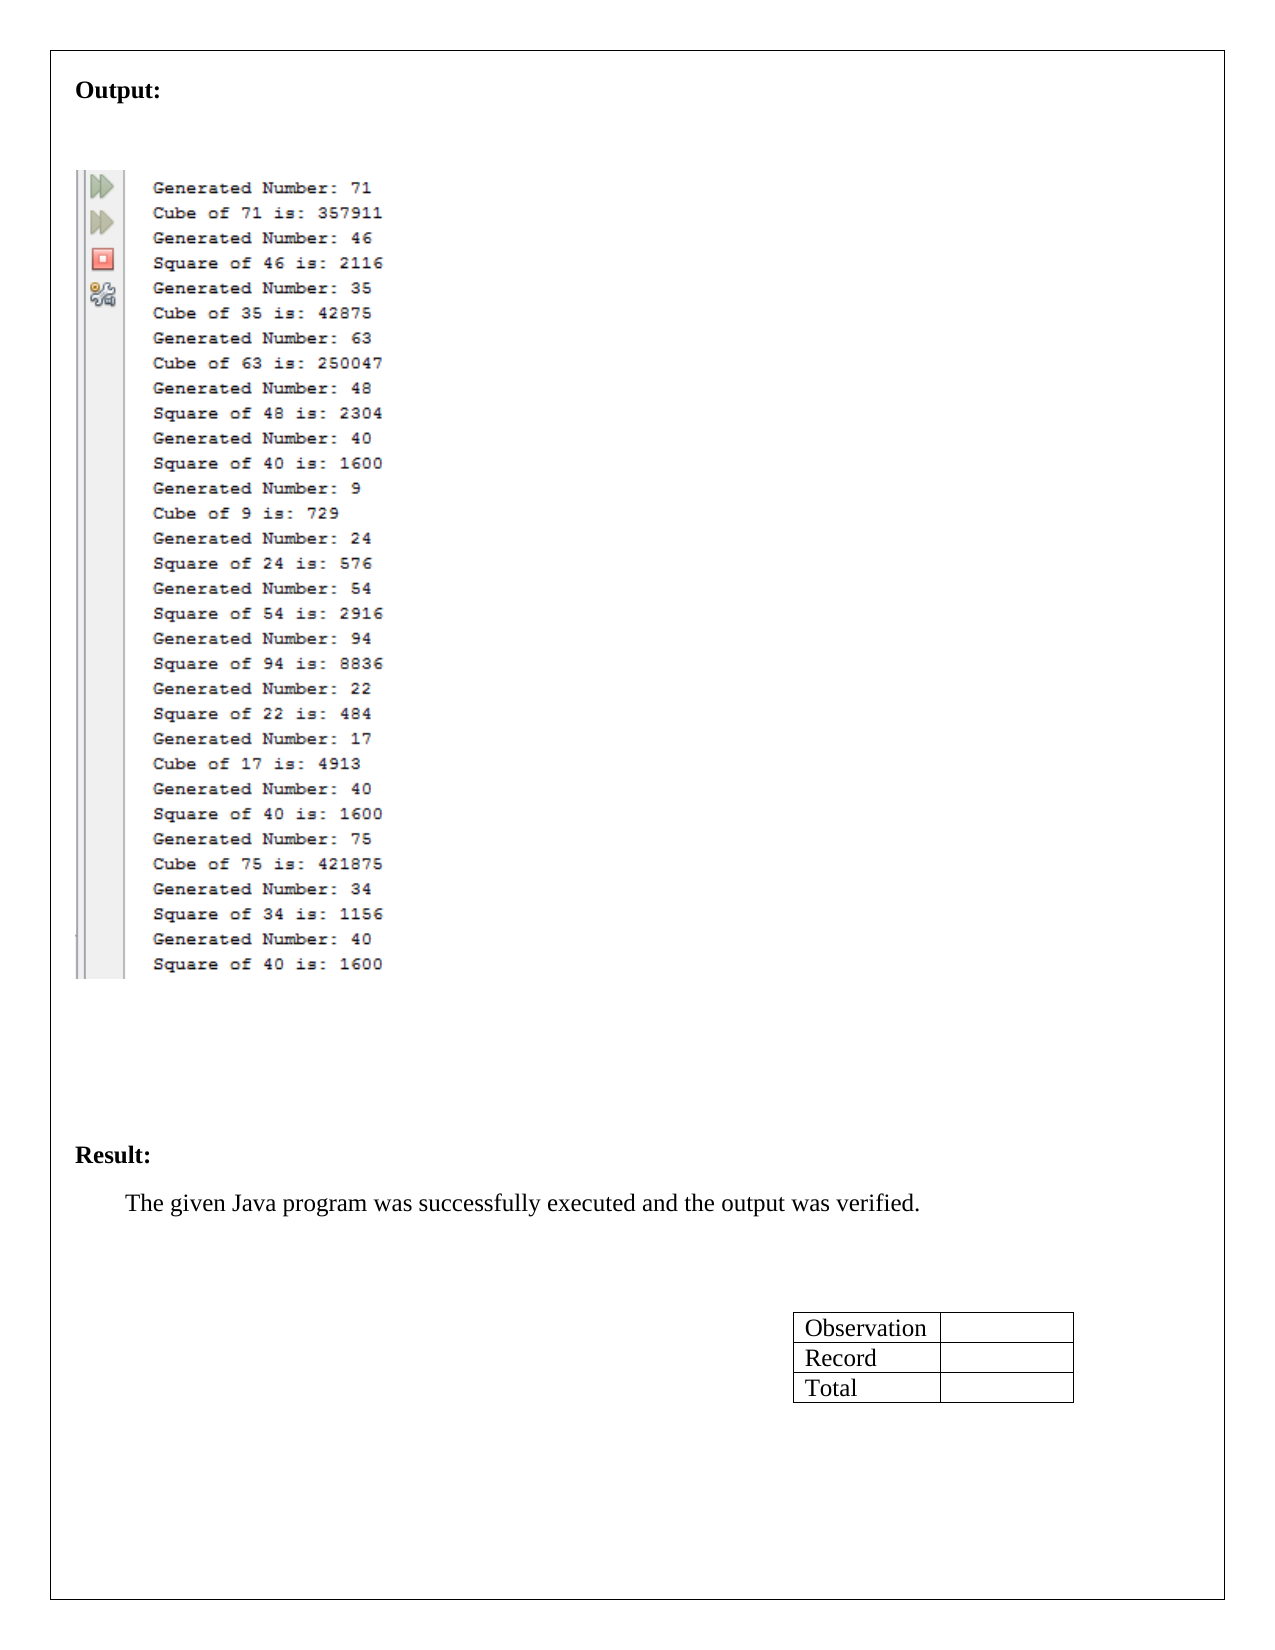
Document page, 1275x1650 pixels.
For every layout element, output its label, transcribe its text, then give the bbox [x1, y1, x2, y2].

table_header [941, 1313, 1073, 1342]
table_cell Total [794, 1373, 940, 1402]
text The given Java program was successfully executed and the output was verified. [75, 1188, 1200, 1217]
picture [75, 170, 575, 979]
table_header Observation [794, 1313, 940, 1342]
text Output: [75, 75, 1200, 104]
table_cell [941, 1343, 1073, 1372]
text Result: [75, 1140, 1200, 1169]
table_cell Record [794, 1343, 940, 1372]
table_cell [941, 1373, 1073, 1402]
